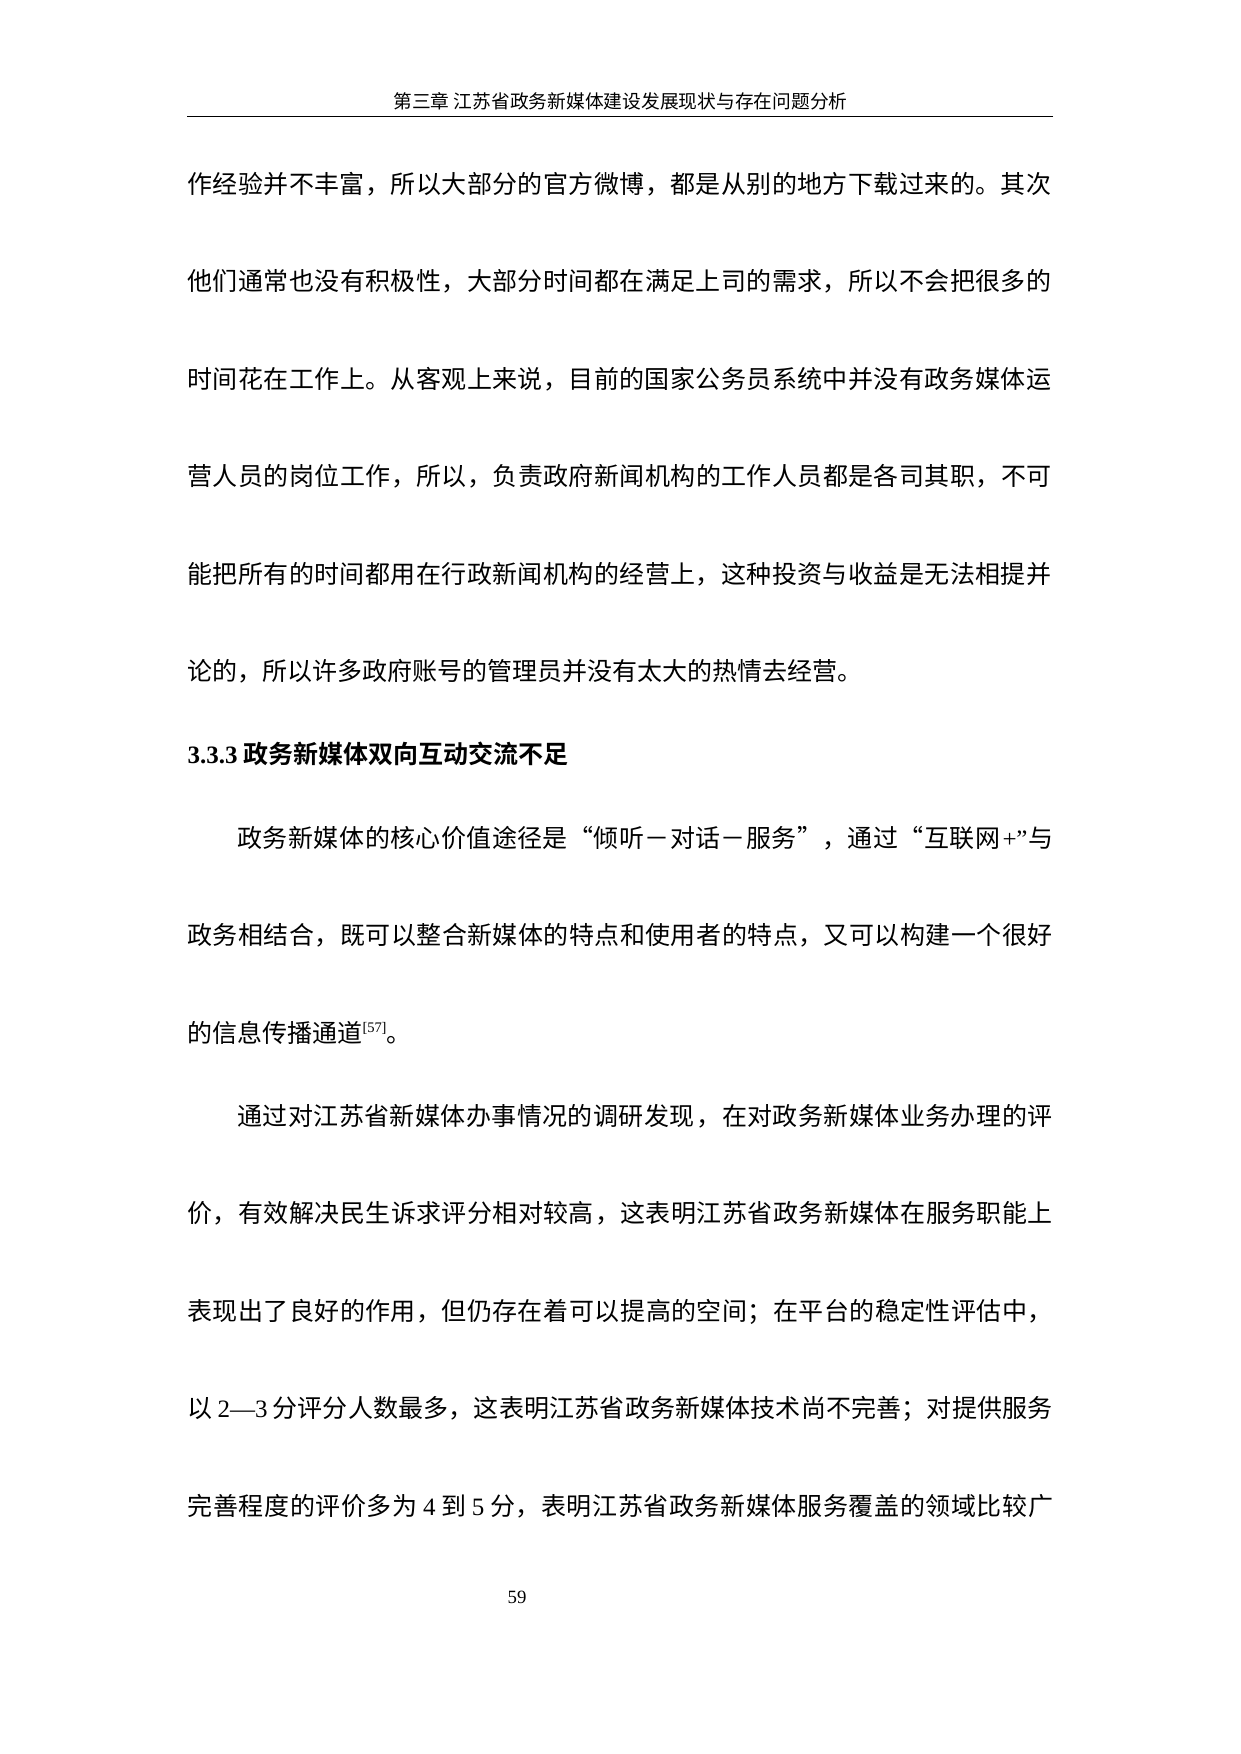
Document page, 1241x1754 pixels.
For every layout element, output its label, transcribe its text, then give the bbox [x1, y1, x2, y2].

subtitle 3.3.3 政务新媒体双向互动交流不足 [187, 721, 1053, 786]
text 政务新媒体的核心价值途径是“倾听－对话－服务”，通过“互联网+”与政务相结合，既可以整合新媒体的特点和使用者的特点，又可以构建一个很好的信息传播通道[57]。 [187, 804, 1053, 1064]
